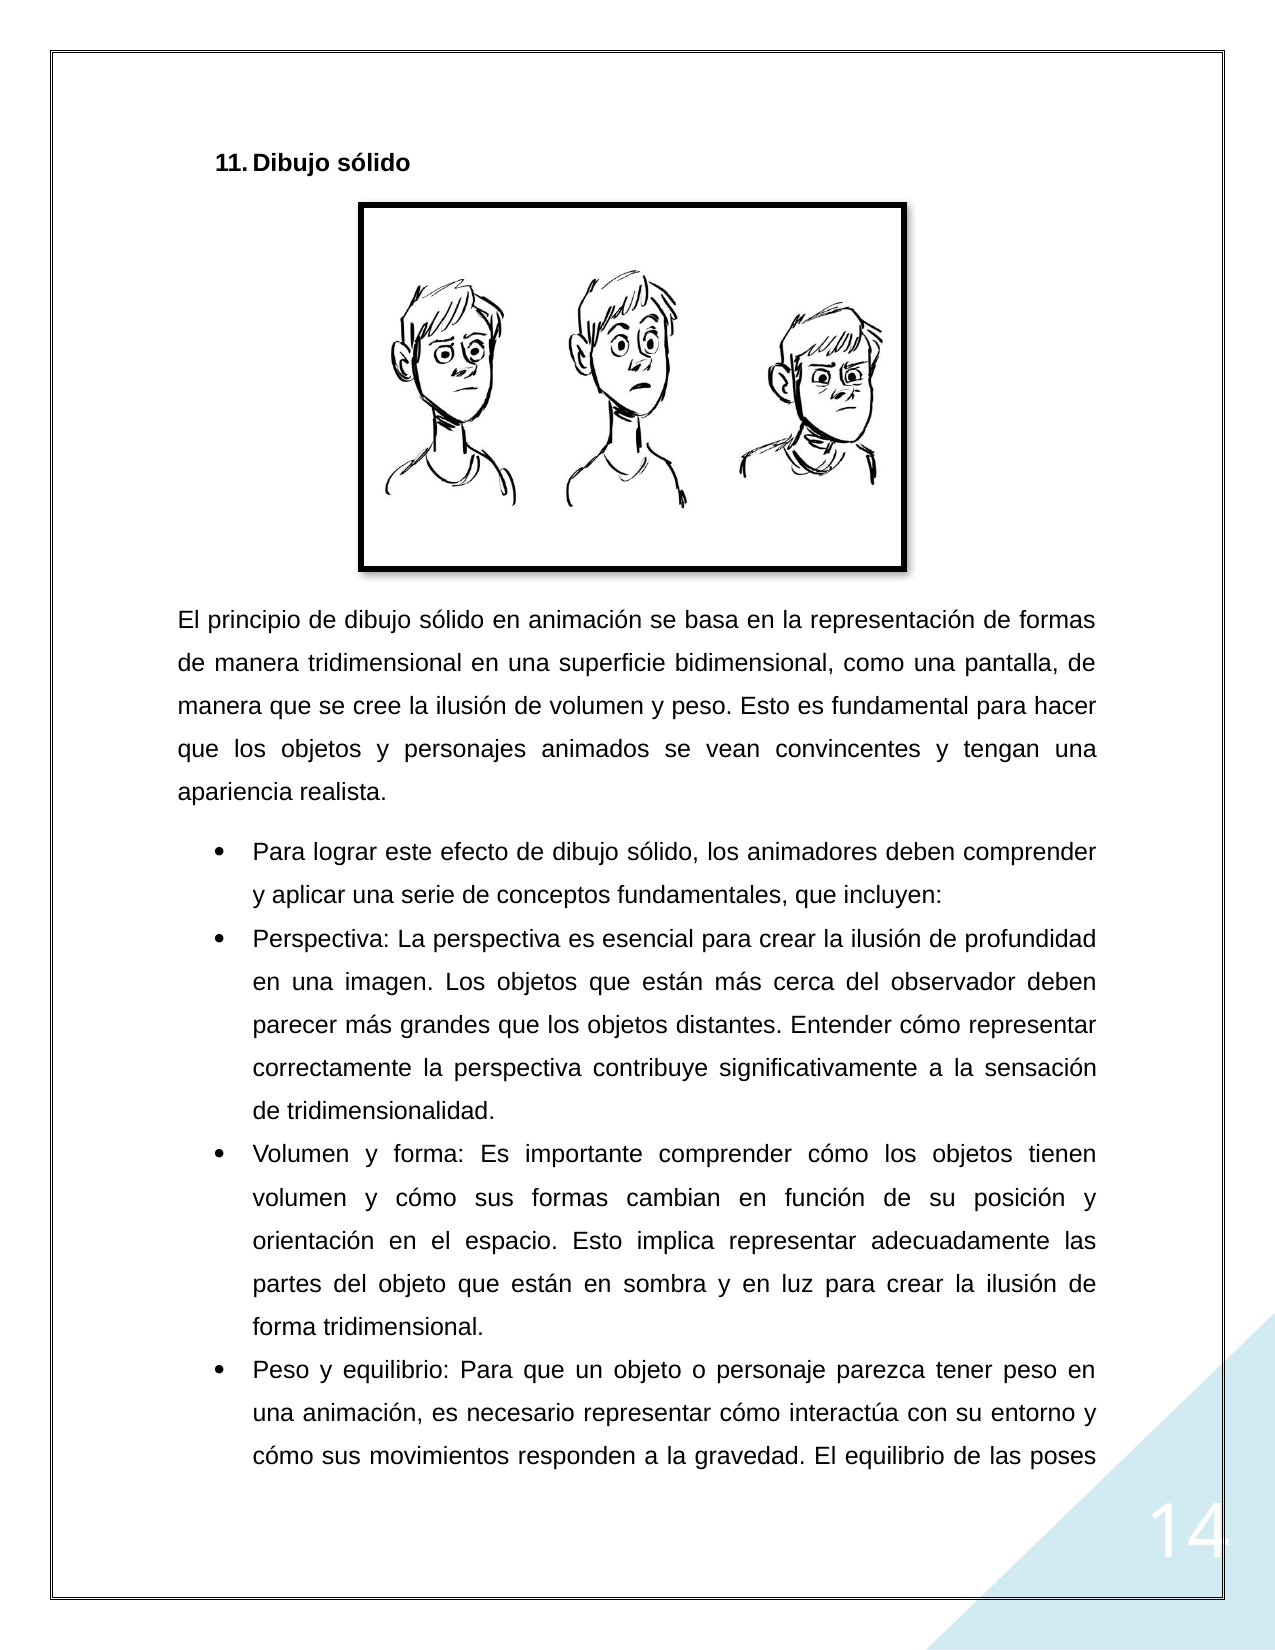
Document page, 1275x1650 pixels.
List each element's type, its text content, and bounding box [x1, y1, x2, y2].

text El principio de dibujo sólido en animación se basa en la representación de formas de manera tridimensional en una superficie bidimensional, como una pantalla, de manera que se cree la ilusión de volumen y peso. Esto es fundamental para hacer que los objetos y personajes animados se vean convincentes y tengan una apariencia realista. [177, 605, 1098, 806]
picture [364, 208, 901, 566]
list Volumen y forma: Es importante comprender cómo los objetos tienen volumen y cómo sus formas cambian en función de su posición y orientación en el espacio. Esto implica representar adecuadamente las partes del objeto que están en sombra y en luz para crear la ilusión de forma tridimensional. [215, 1139, 1098, 1341]
list Dibujo sólido [215, 148, 1098, 176]
list Para lograr este efecto de dibujo sólido, los animadores deben comprender y aplicar una serie de conceptos fundamentales, que incluyen: [215, 837, 1098, 909]
list Perspectiva: La perspectiva es esencial para crear la ilusión de profundidad en una imagen. Los objetos que están más cerca del observador deben parecer más grandes que los objetos distantes. Entender cómo representar correctamente la perspectiva contribuye significativamente a la sensación de tridimensionalidad. [215, 923, 1098, 1125]
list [215, 1355, 1098, 1470]
